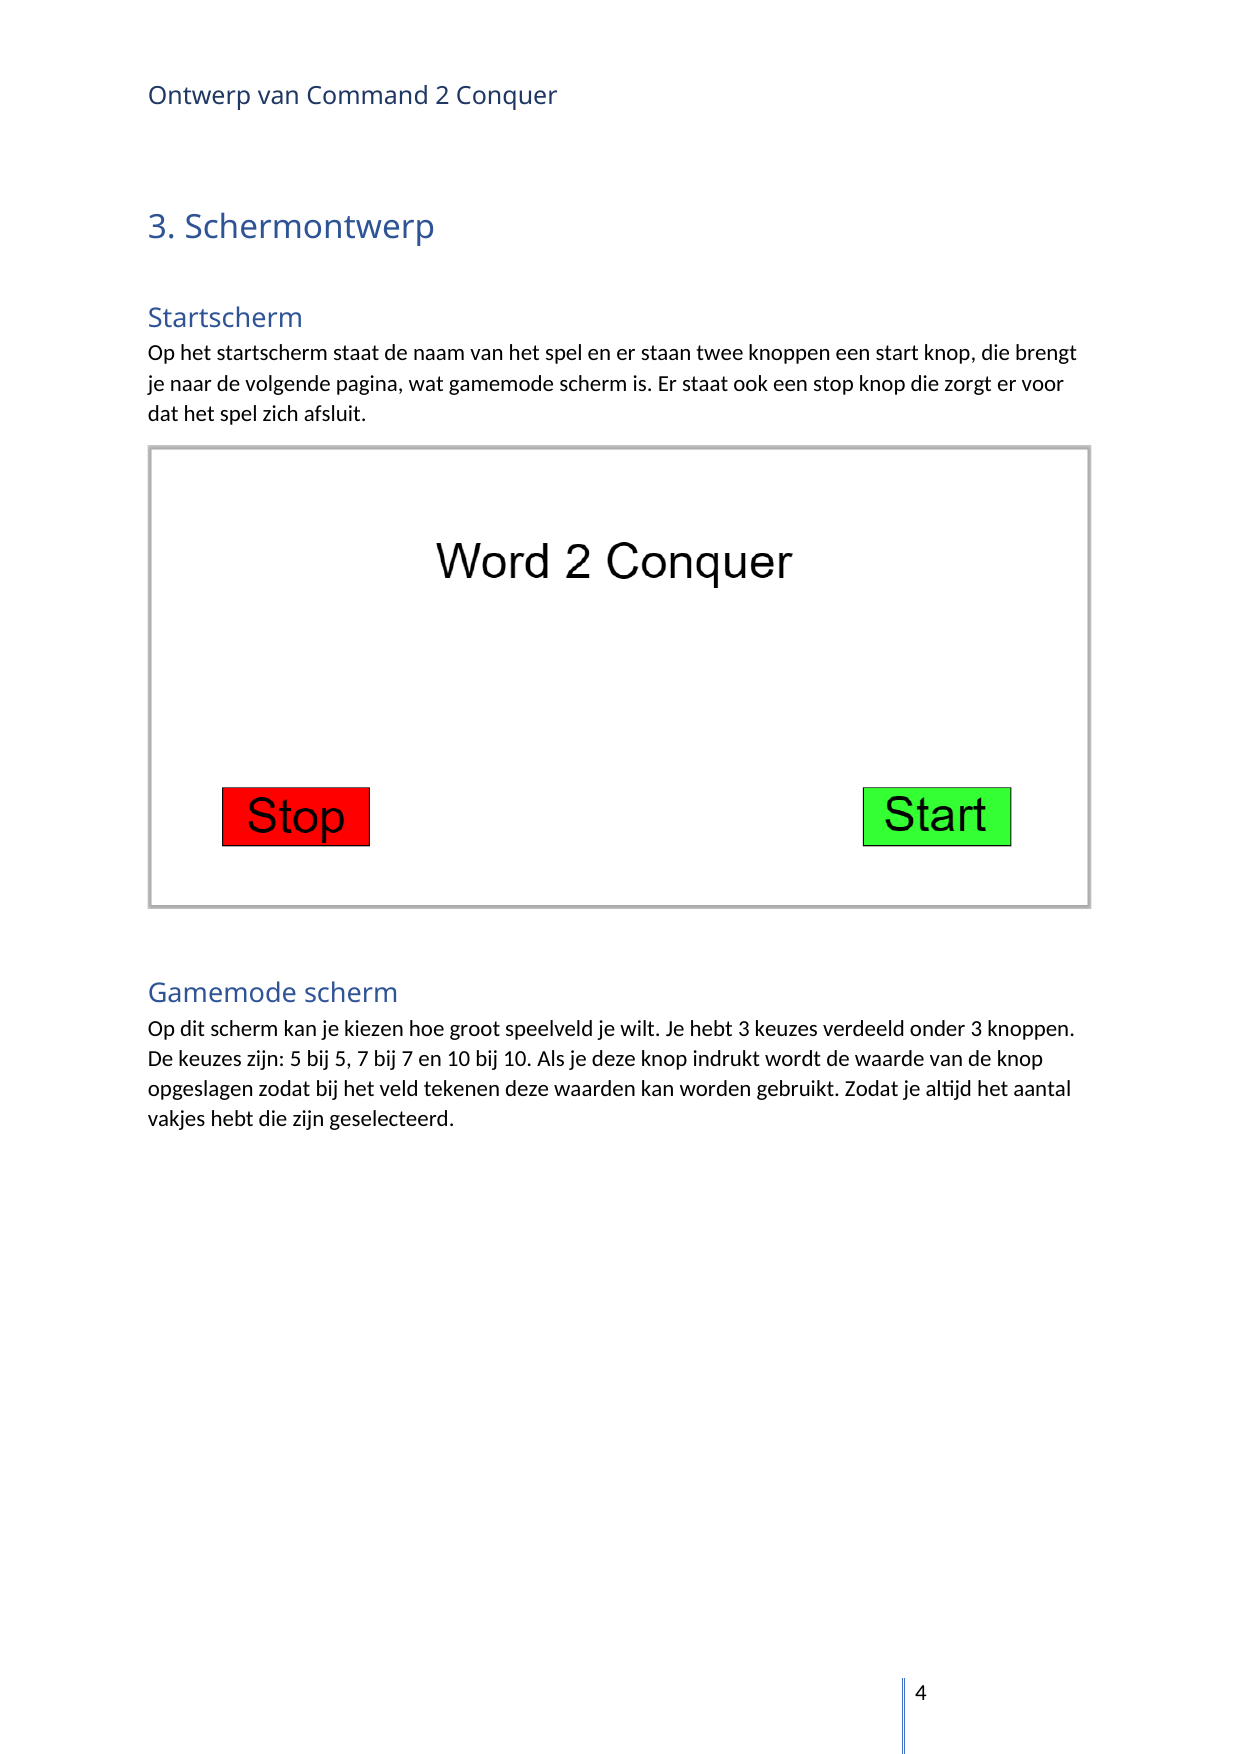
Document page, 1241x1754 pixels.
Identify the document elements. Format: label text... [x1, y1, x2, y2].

subtitle 3. Schermontwerp [148, 203, 1093, 248]
text Op het startscherm staat de naam van het spel en er staan twee knoppen een start knop, die brengt je naar de volgende pagina, wat gamemode scherm is. Er staat ook een stop knop die zorgt er voor dat het spel zich afsluit. [148, 338, 1093, 427]
subtitle Gamemode scherm [148, 974, 1093, 1011]
subtitle Startscherm [148, 299, 1093, 336]
text Op dit scherm kan je kiezen hoe groot speelveld je wilt. Je hebt 3 keuzes verdeeld onder 3 knoppen. De keuzes zijn: 5 bij 5, 7 bij 7 en 10 bij 10. Als je deze knop indrukt wordt de waarde van de knop opgeslagen zodat bij het veld tekenen deze waarden kan worden gebruikt. Zodat je altijd het aantal vakjes hebt die zijn geselecteerd. [148, 1014, 1093, 1132]
picture [147, 445, 1092, 909]
